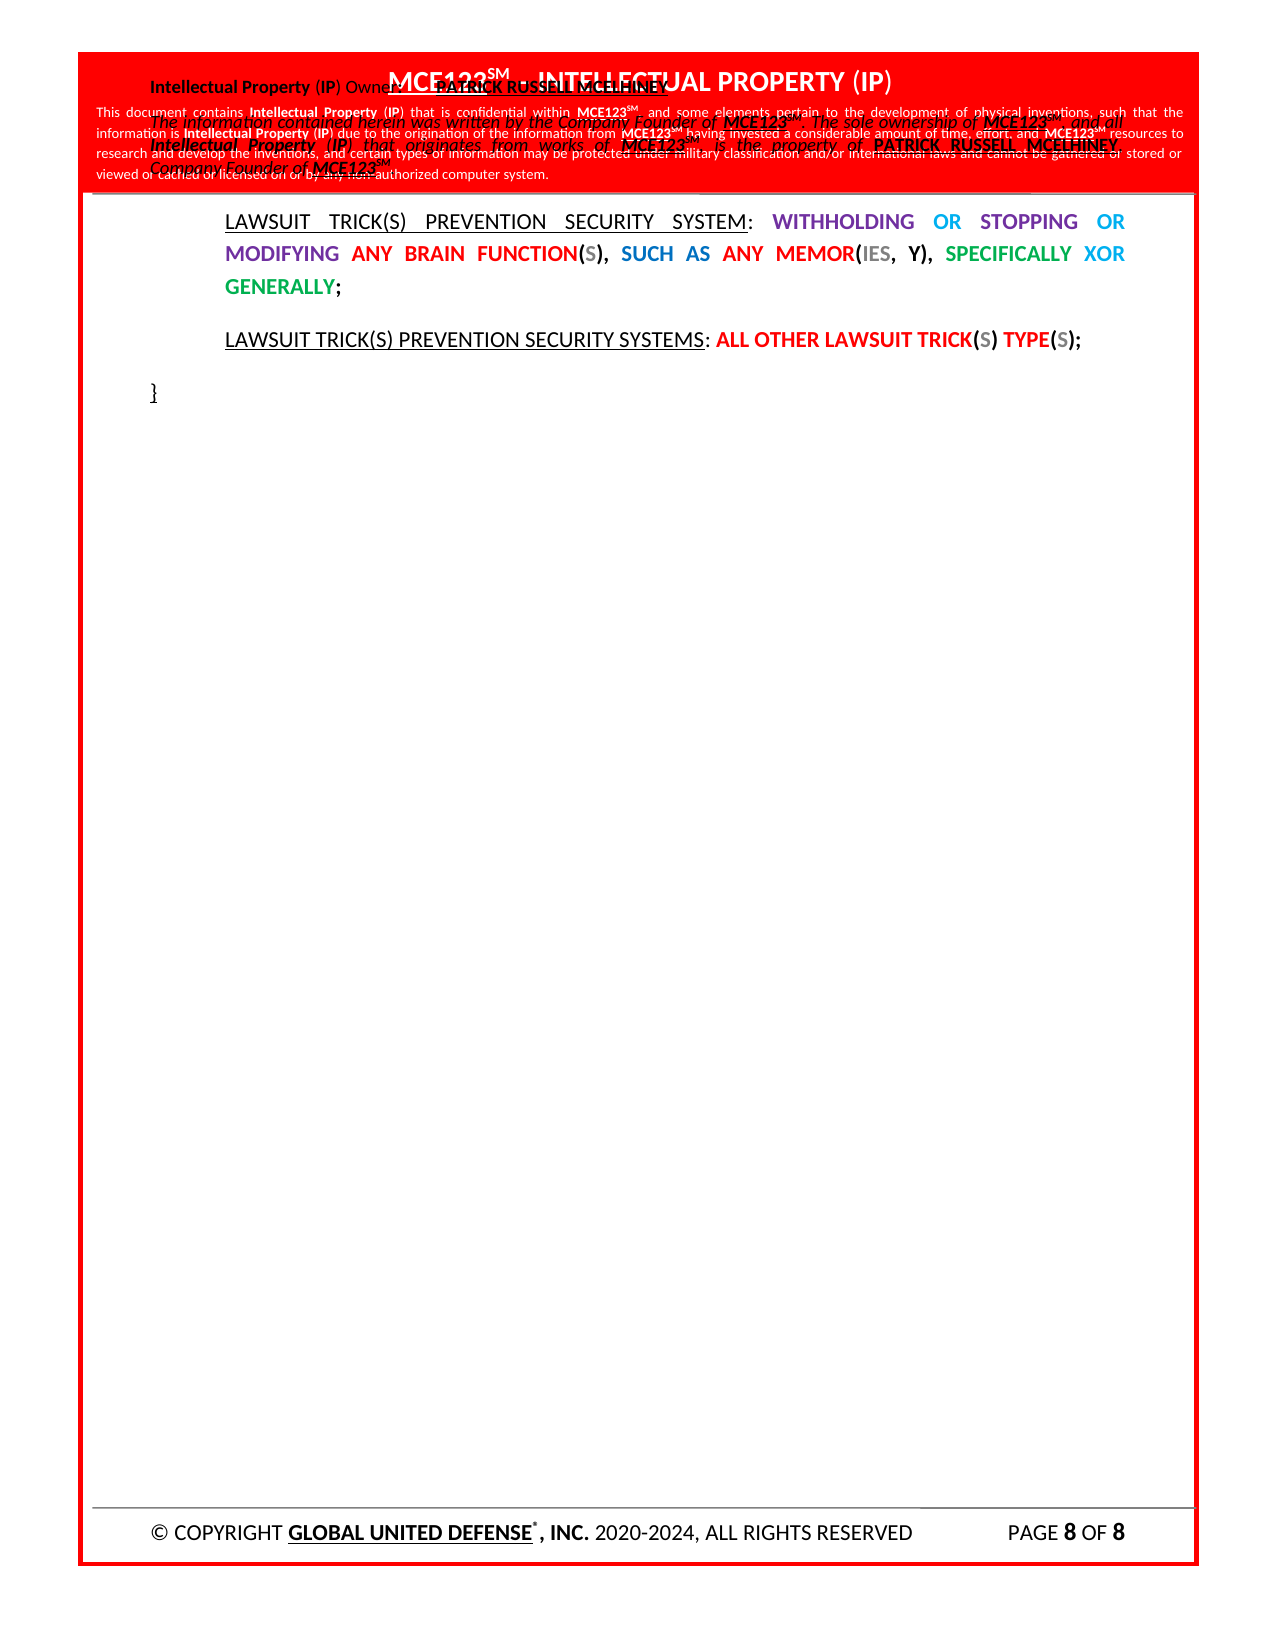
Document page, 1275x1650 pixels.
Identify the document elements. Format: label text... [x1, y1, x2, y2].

text } [150, 378, 1125, 406]
text LAWSUIT TRICK(S) PREVENTION SECURITY SYSTEM: WITHHOLDING OR STOPPING OR MODIFYING ANY BRAIN FUNCTION(S), SUCH AS ANY MEMOR(IES, Y), SPECIFICALLY XOR GENERALLY; [225, 207, 1125, 300]
text LAWSUIT TRICK(S) PREVENTION SECURITY SYSTEMS: ALL OTHER LAWSUIT TRICK(S) TYPE(S); [225, 325, 1125, 353]
